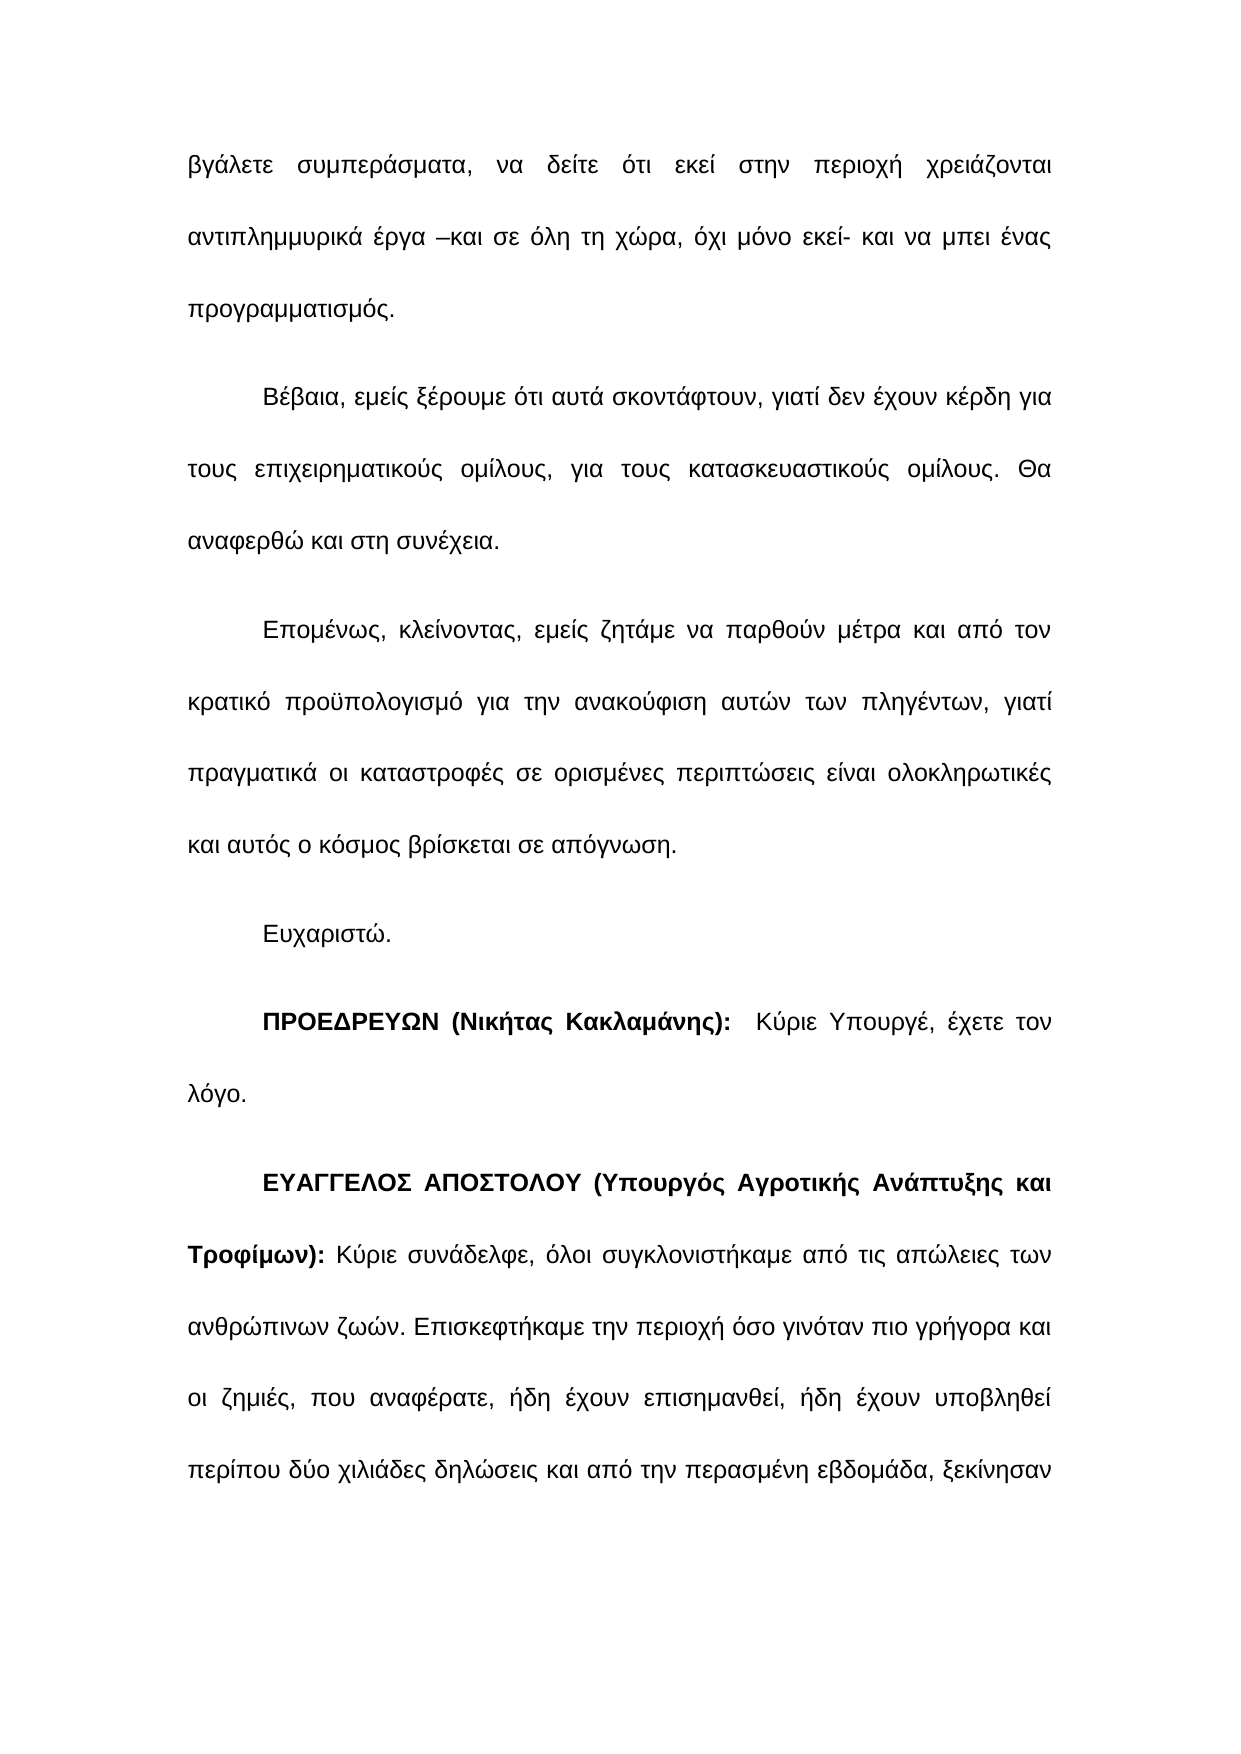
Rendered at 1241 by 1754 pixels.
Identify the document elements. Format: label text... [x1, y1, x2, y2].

text Βέβαια, εμείς ξέρουμε ότι αυτά σκοντάφτουν, γιατί δεν έχουν κέρδη για τους επιχειρηματικούς ομίλους, για τους κατασκευαστικούς ομίλους. Θα αναφερθώ και στη συνέχεια. [187, 382, 1053, 555]
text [187, 1168, 1053, 1484]
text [187, 150, 1053, 322]
text Επομένως, κλείνοντας, εμείς ζητάμε να παρθούν μέτρα και από τον κρατικό προϋπολογισμό για την ανακούφιση αυτών των πληγέντων, γιατί πραγματικά οι καταστροφές σε ορισμένες περιπτώσεις είναι ολοκληρωτικές και αυτός ο κόσμος βρίσκεται σε απόγνωση. [187, 614, 1053, 859]
text Ευχαριστώ. [187, 919, 1053, 947]
text ΠΡΟΕΔΡΕΥΩΝ (Νικήτας Κακλαμάνης): Κύριε Υπουργέ, έχετε τον λόγο. [187, 1007, 1053, 1108]
